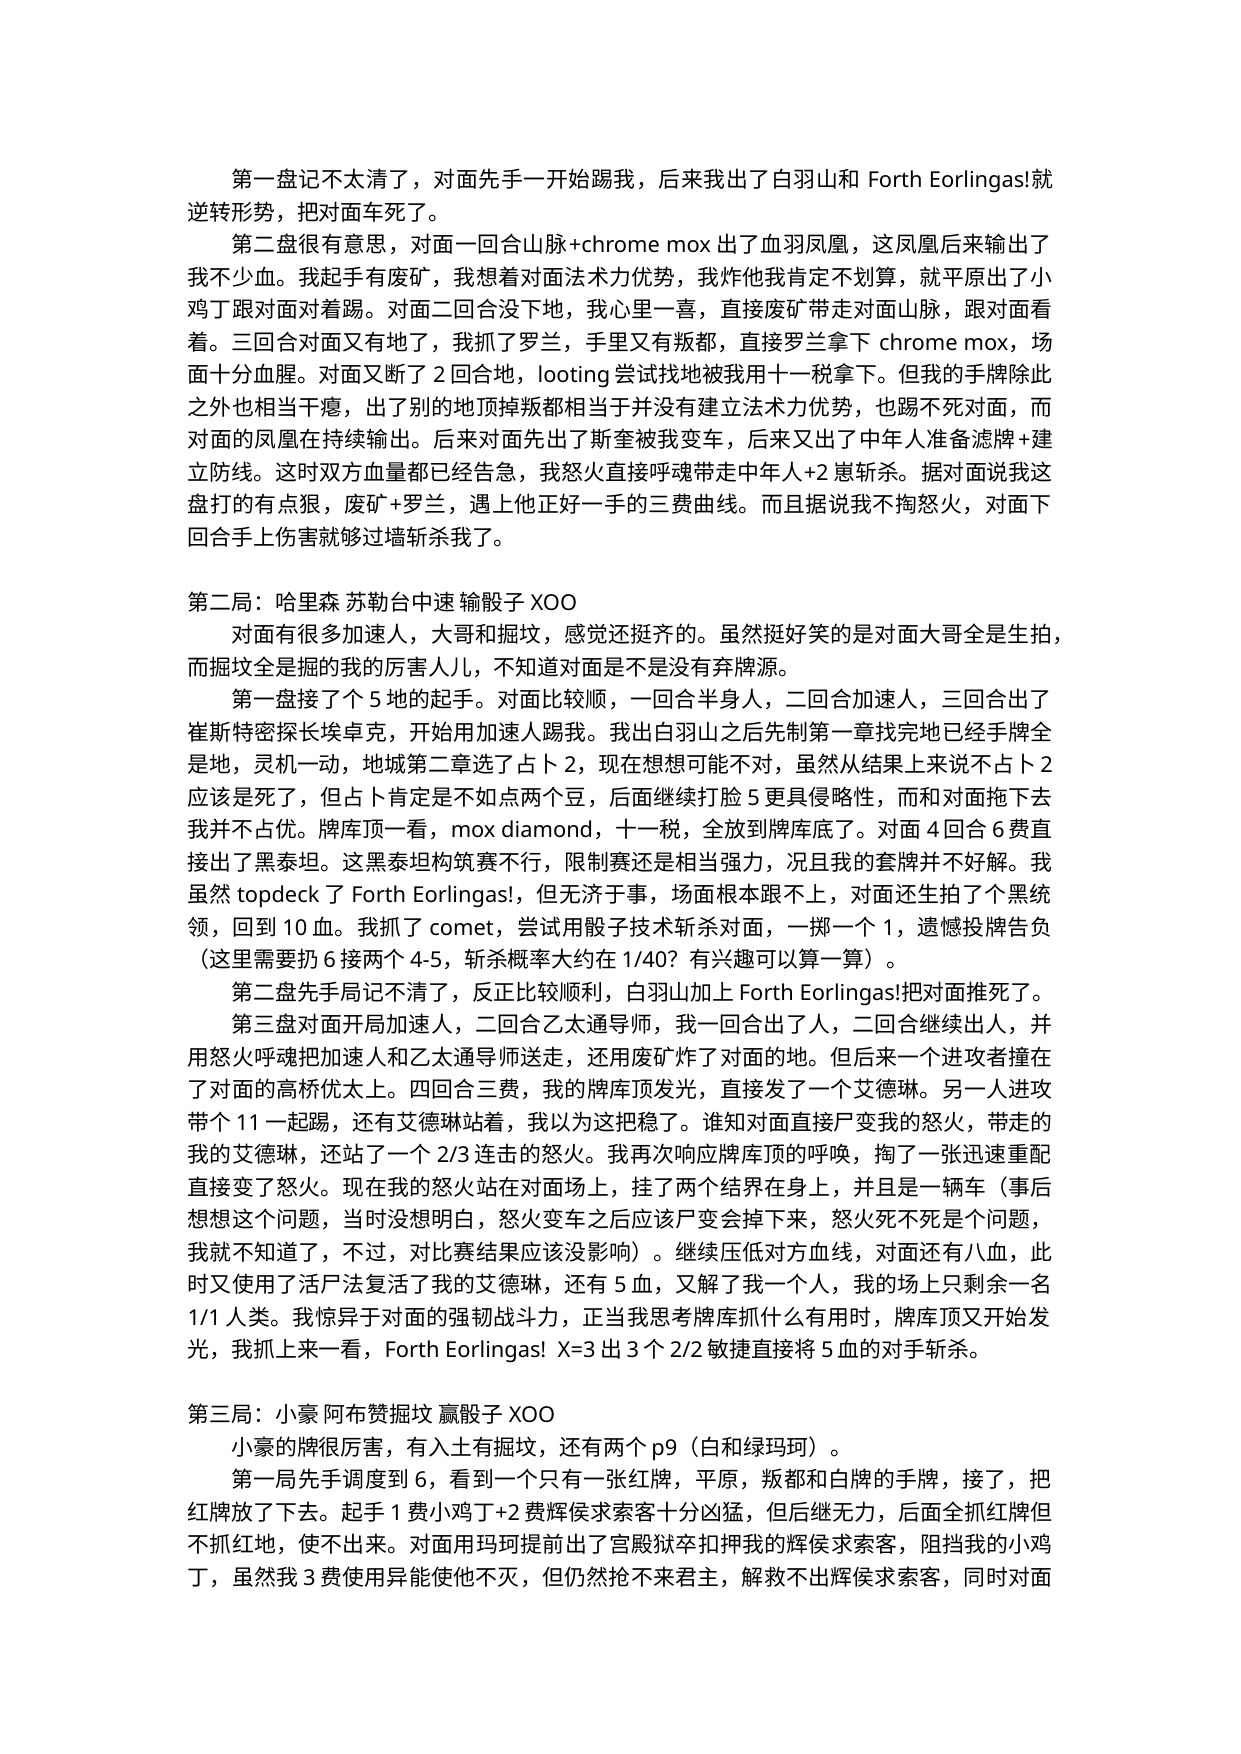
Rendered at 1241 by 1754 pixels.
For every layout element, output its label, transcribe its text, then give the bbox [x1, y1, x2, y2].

text 第二局：哈里森 苏勒台中速 输骰子 XOO [187, 584, 1053, 617]
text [187, 1462, 1053, 1592]
text 第二盘很有意思，对面一回合山脉+chrome mox出了血羽凤凰，这凤凰后来输出了我不少血。我起手有废矿，我想着对面法术力优势，我炸他我肯定不划算，就平原出了小鸡丁跟对面对着踢。对面二回合没下地，我心里一喜，直接废矿带走对面山脉，跟对面看着。三回合对面又有地了，我抓了罗兰，手里又有叛都，直接罗兰拿下chrome mox，场面十分血腥。对面又断了2回合地，looting尝试找地被我用十一税拿下。但我的手牌除此之外也相当干瘪，出了别的地顶掉叛都相当于并没有建立法术力优势，也踢不死对面，而对面的凤凰在持续输出。后来对面先出了斯奎被我变车，后来又出了中年人准备滤牌+建立防线。这时双方血量都已经告急，我怒火直接呼魂带走中年人+2崽斩杀。据对面说我这盘打的有点狠，废矿+罗兰，遇上他正好一手的三费曲线。而且据说我不掏怒火，对面下回合手上伤害就够过墙斩杀我了。 [187, 227, 1053, 552]
text 第三局：小豪 阿布赞掘坟 赢骰子 XOO [187, 1397, 1053, 1429]
text 第一盘记不太清了，对面先手一开始踢我，后来我出了白羽山和Forth Eorlingas!就逆转形势，把对面车死了。 [187, 162, 1053, 227]
text 第二盘先手局记不清了，反正比较顺利，白羽山加上Forth Eorlingas!把对面推死了。 [187, 974, 1053, 1007]
text 第三盘对面开局加速人，二回合乙太通导师，我一回合出了人，二回合继续出人，并用怒火呼魂把加速人和乙太通导师送走，还用废矿炸了对面的地。但后来一个进攻者撞在了对面的高桥优太上。四回合三费，我的牌库顶发光，直接发了一个艾德琳。另一人进攻带个11一起踢，还有艾德琳站着，我以为这把稳了。谁知对面直接尸变我的怒火，带走的我的艾德琳，还站了一个2/3连击的怒火。我再次响应牌库顶的呼唤，掏了一张迅速重配直接变了怒火。现在我的怒火站在对面场上，挂了两个结界在身上，并且是一辆车（事后想想这个问题，当时没想明白，怒火变车之后应该尸变会掉下来，怒火死不死是个问题，我就不知道了，不过，对比赛结果应该没影响）。继续压低对方血线，对面还有八血，此时又使用了活尸法复活了我的艾德琳，还有5血，又解了我一个人，我的场上只剩余一名1/1人类。我惊异于对面的强韧战斗力，正当我思考牌库抓什么有用时，牌库顶又开始发光，我抓上来一看，Forth Eorlingas! X=3出3个2/2敏捷直接将5血的对手斩杀。 [187, 1007, 1053, 1364]
text 小豪的牌很厉害，有入土有掘坟，还有两个p9（白和绿玛珂）。 [187, 1429, 1053, 1462]
text 第一盘接了个5地的起手。对面比较顺，一回合半身人，二回合加速人，三回合出了崔斯特密探长埃卓克，开始用加速人踢我。我出白羽山之后先制第一章找完地已经手牌全是地，灵机一动，地城第二章选了占卜2，现在想想可能不对，虽然从结果上来说不占卜2应该是死了，但占卜肯定是不如点两个豆，后面继续打脸5更具侵略性，而和对面拖下去我并不占优。牌库顶一看，mox diamond，十一税，全放到牌库底了。对面4回合6费直接出了黑泰坦。这黑泰坦构筑赛不行，限制赛还是相当强力，况且我的套牌并不好解。我虽然topdeck了Forth Eorlingas!，但无济于事，场面根本跟不上，对面还生拍了个黑统领，回到10血。我抓了comet，尝试用骰子技术斩杀对面，一掷一个1，遗憾投牌告负（这里需要扔6接两个4-5，斩杀概率大约在1/40？有兴趣可以算一算）。 [187, 682, 1053, 974]
text 对面有很多加速人，大哥和掘坟，感觉还挺齐的。虽然挺好笑的是对面大哥全是生拍，而掘坟全是掘的我的厉害人儿，不知道对面是不是没有弃牌源。 [187, 617, 1053, 682]
